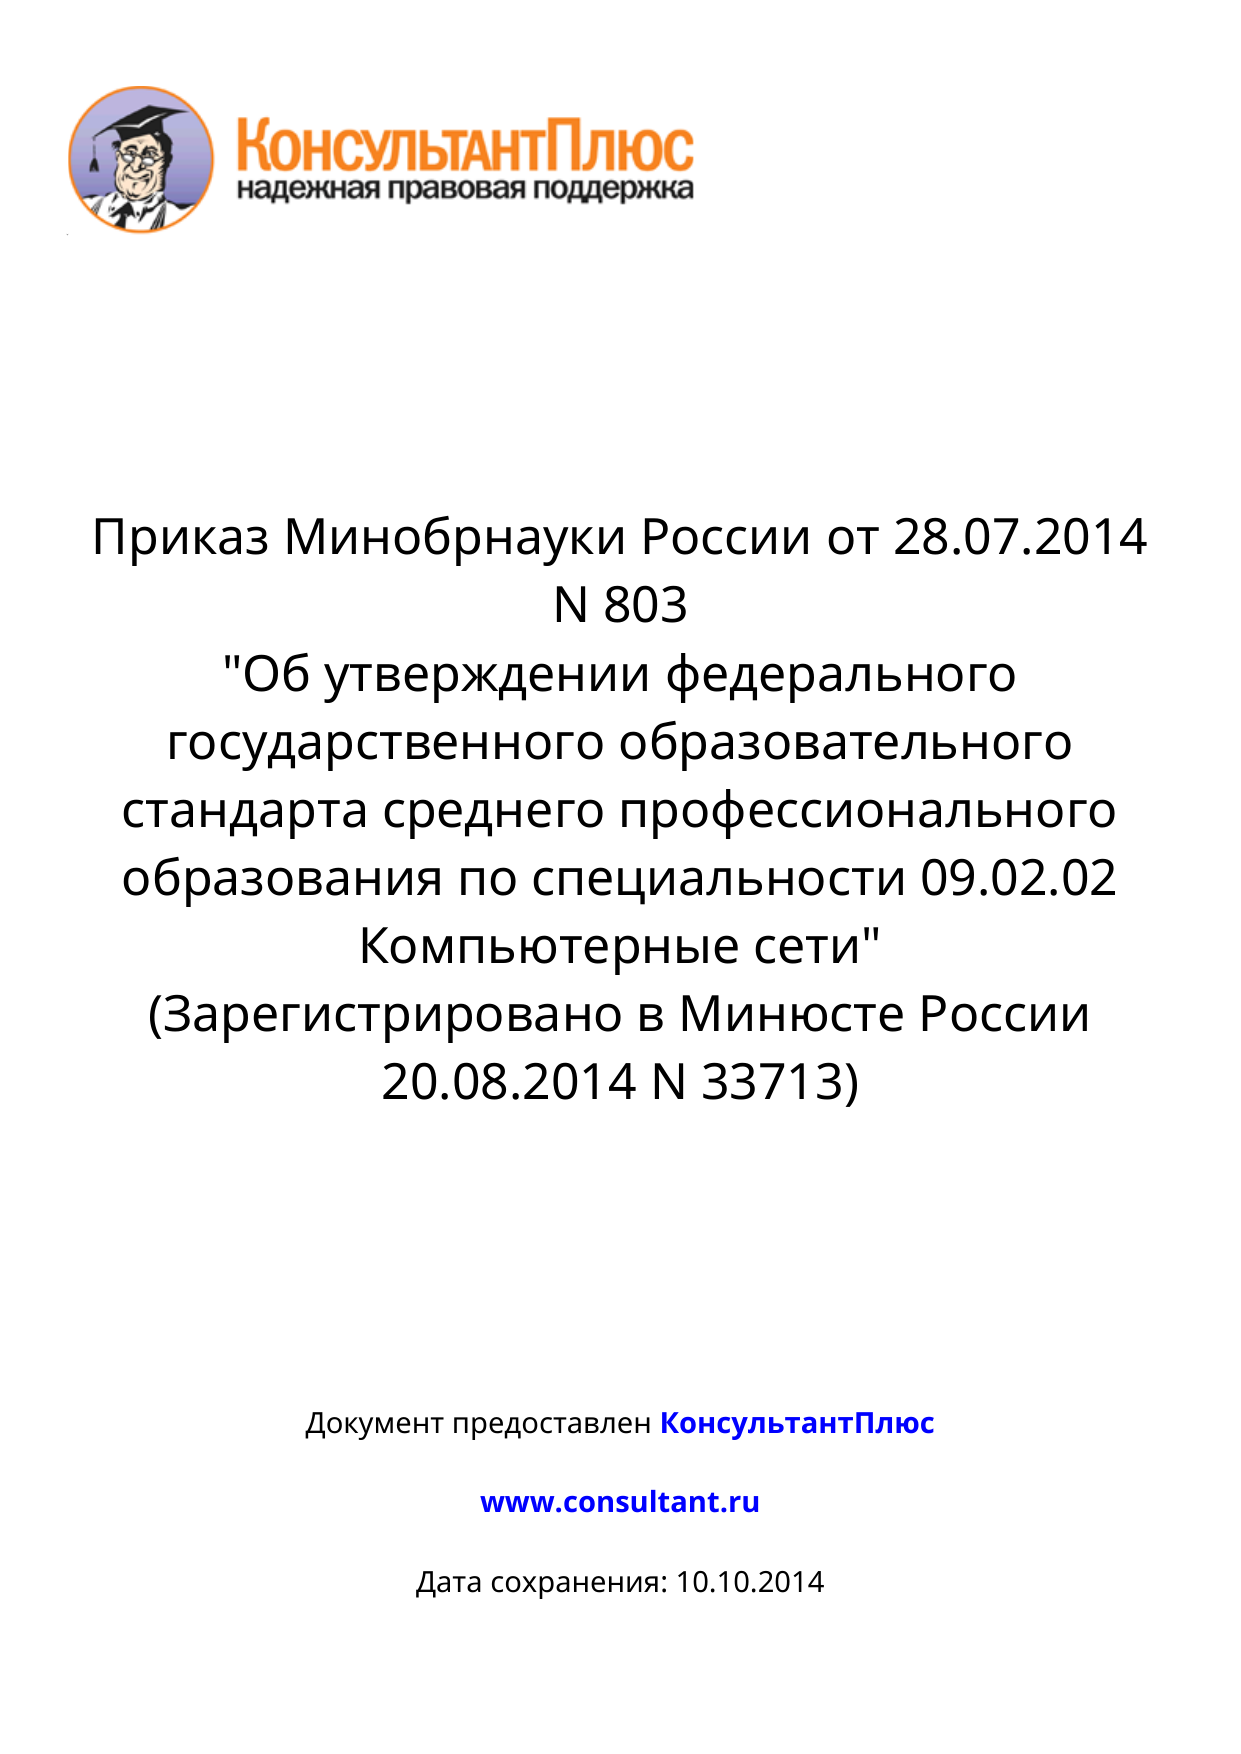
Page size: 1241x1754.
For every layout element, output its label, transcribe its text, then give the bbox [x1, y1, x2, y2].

picture [68, 86, 694, 236]
table_header \ql [62, 0, 1178, 324]
table_cell Документ предоставлен КонсультантПлюс www.consultant.ru Дата сохранения: 10.10.2014 [62, 1359, 1178, 1684]
table_cell Приказ Минобрнауки России от 28.07.2014 N 803 "Об утверждении федерального государственного образовательного стандарта среднего профессионального образования по специальности 09.02.02 Компьютерные сети" (Зарегистрировано в Минюсте России 20.08.2014 N 33713) [62, 325, 1178, 1359]
